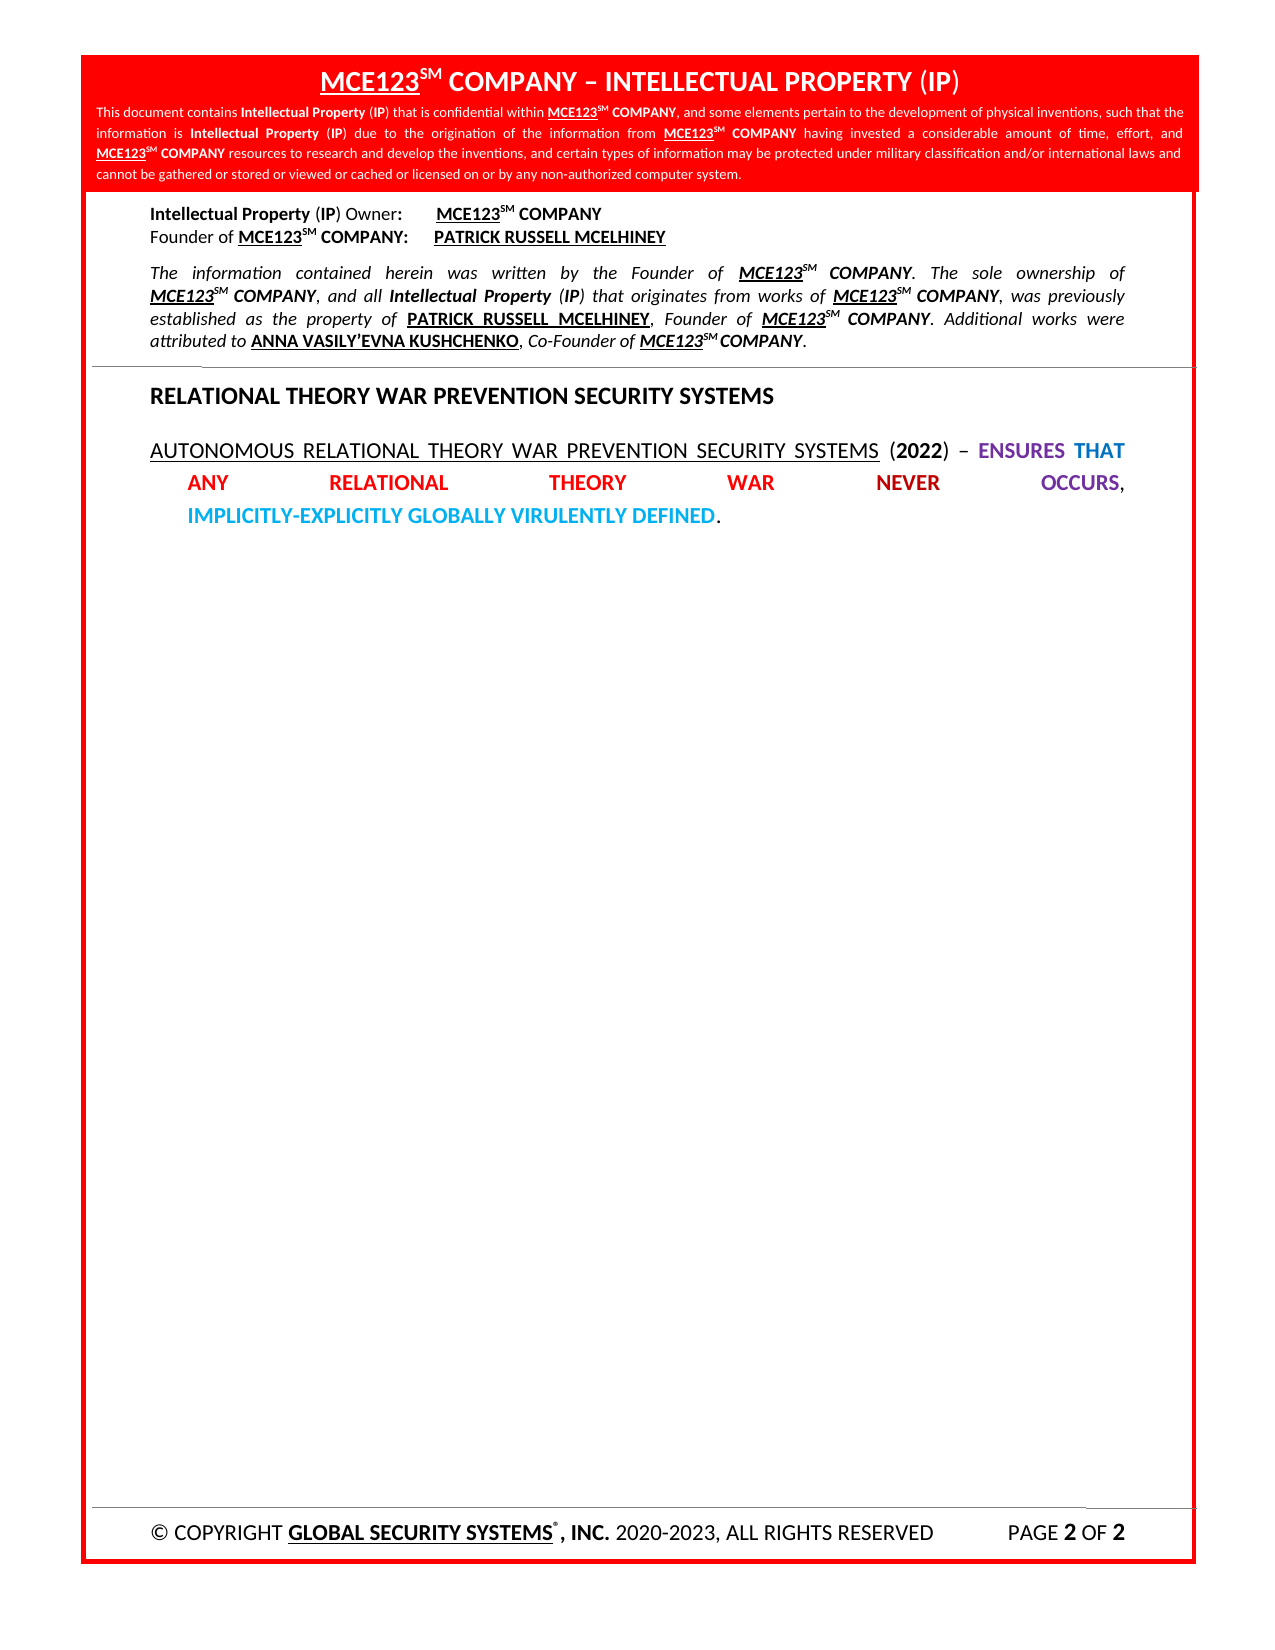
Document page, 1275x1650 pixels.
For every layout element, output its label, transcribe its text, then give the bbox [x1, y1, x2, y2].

text AUTONOMOUS RELATIONAL THEORY WAR PREVENTION SECURITY SYSTEMS (2022) – ENSURES THAT ANY RELATIONAL THEORY WAR NEVER OCCURS, IMPLICITLY-EXPLICITLY GLOBALLY VIRULENTLY DEFINED. [150, 436, 1125, 529]
text RELATIONAL THEORY WAR PREVENTION SECURITY SYSTEMS [150, 381, 1125, 411]
